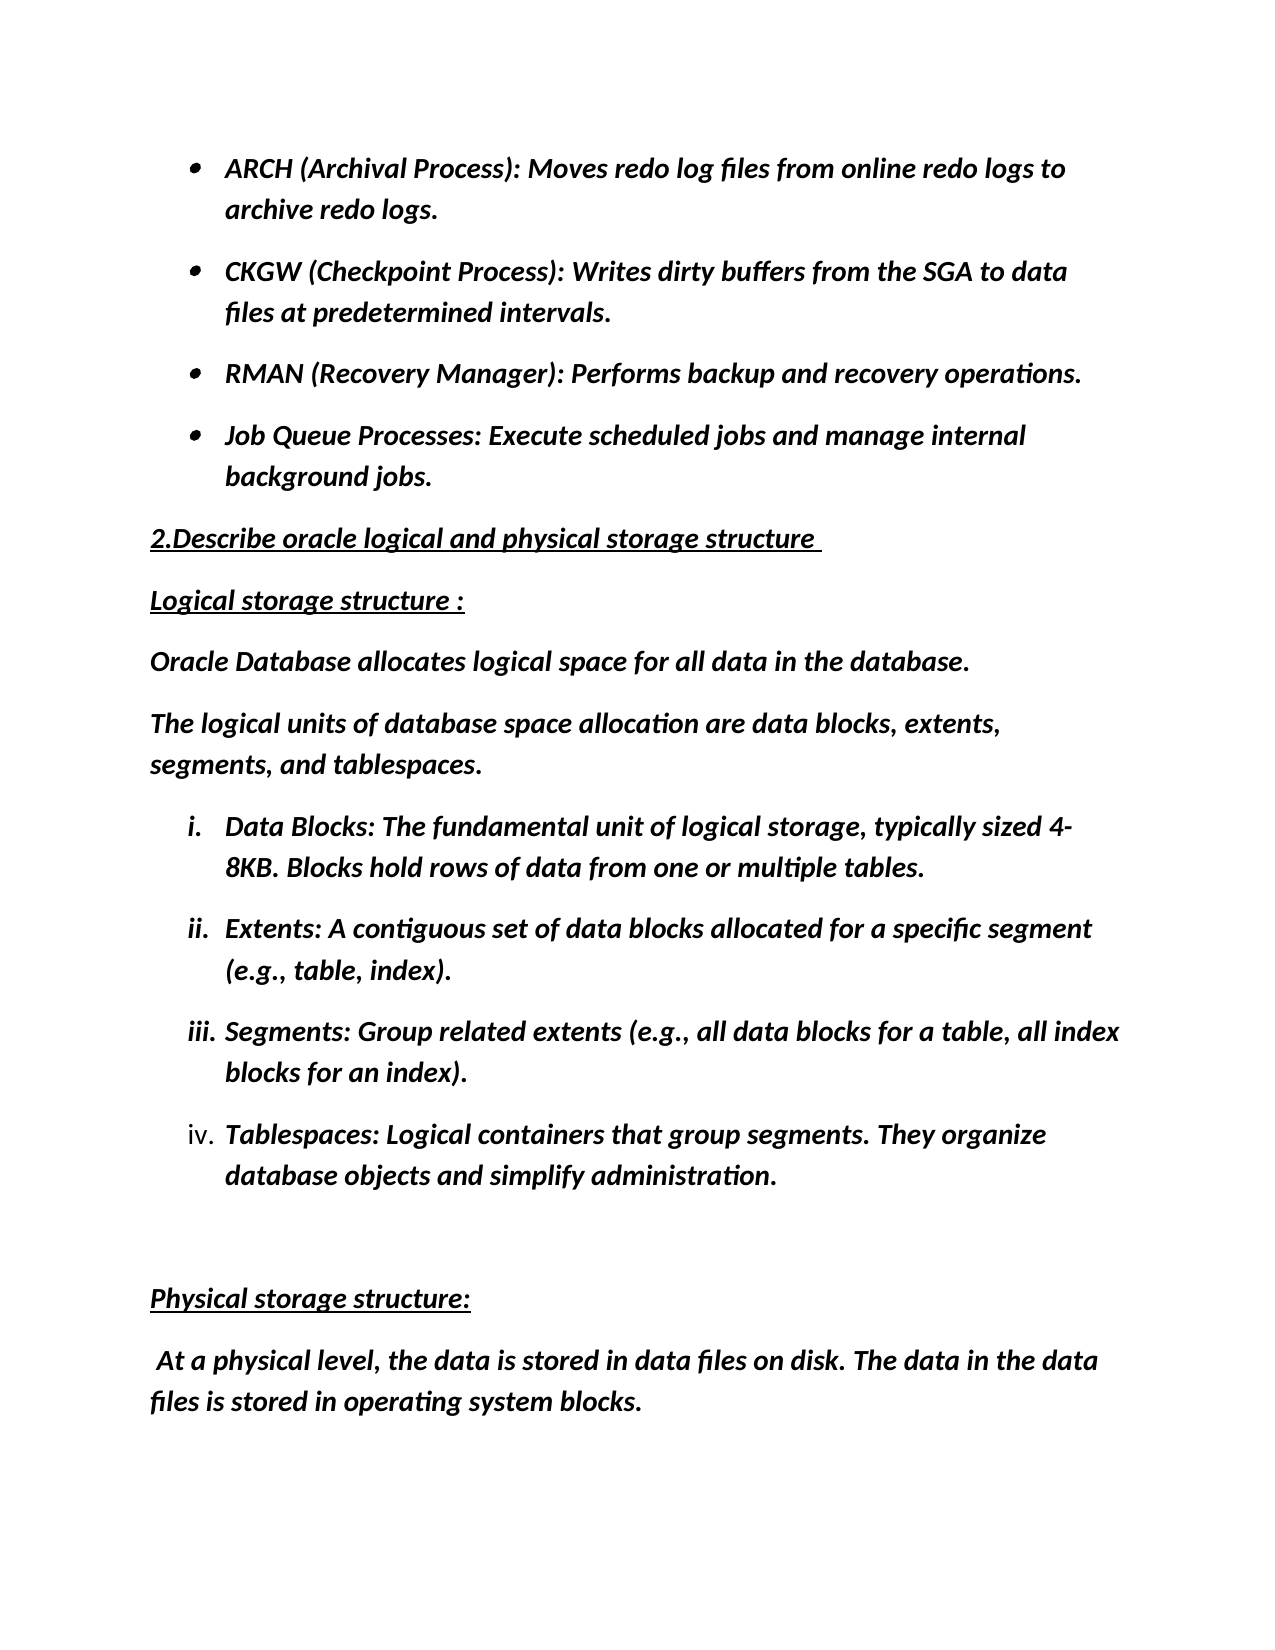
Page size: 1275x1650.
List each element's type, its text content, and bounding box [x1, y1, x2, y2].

list Extents: A contiguous set of data blocks allocated for a specific segment (e.g., table, index). [187, 911, 1125, 987]
list Tablespaces: Logical containers that group segments. They organize database objects and simplify administration. [187, 1116, 1125, 1193]
text The logical units of database space allocation are data blocks, extents, segments, and tablespaces. [150, 705, 1125, 782]
list RMAN (Recovery Manager): Performs backup and recovery operations. [187, 355, 1125, 391]
text Physical storage structure: [150, 1281, 1125, 1316]
text 2.Describe oracle logical and physical storage structure [150, 520, 1125, 556]
text Logical storage structure : [150, 582, 1125, 617]
list ARCH (Archival Process): Moves redo log files from online redo logs to archive redo logs. [187, 150, 1125, 227]
list Data Blocks: The fundamental unit of logical storage, typically sized 4-8KB. Blocks hold rows of data from one or multiple tables. [187, 808, 1125, 884]
list Job Queue Processes: Execute scheduled jobs and manage internal background jobs. [187, 417, 1125, 494]
list Segments: Group related extents (e.g., all data blocks for a table, all index blocks for an index). [187, 1013, 1125, 1090]
text Oracle Database allocates logical space for all data in the database. [150, 643, 1125, 679]
text At a physical level, the data is stored in data files on disk. The data in the data files is stored in operating system blocks. [150, 1342, 1125, 1419]
list CKGW (Checkpoint Process): Writes dirty buffers from the SGA to data files at predetermined intervals. [187, 253, 1125, 329]
